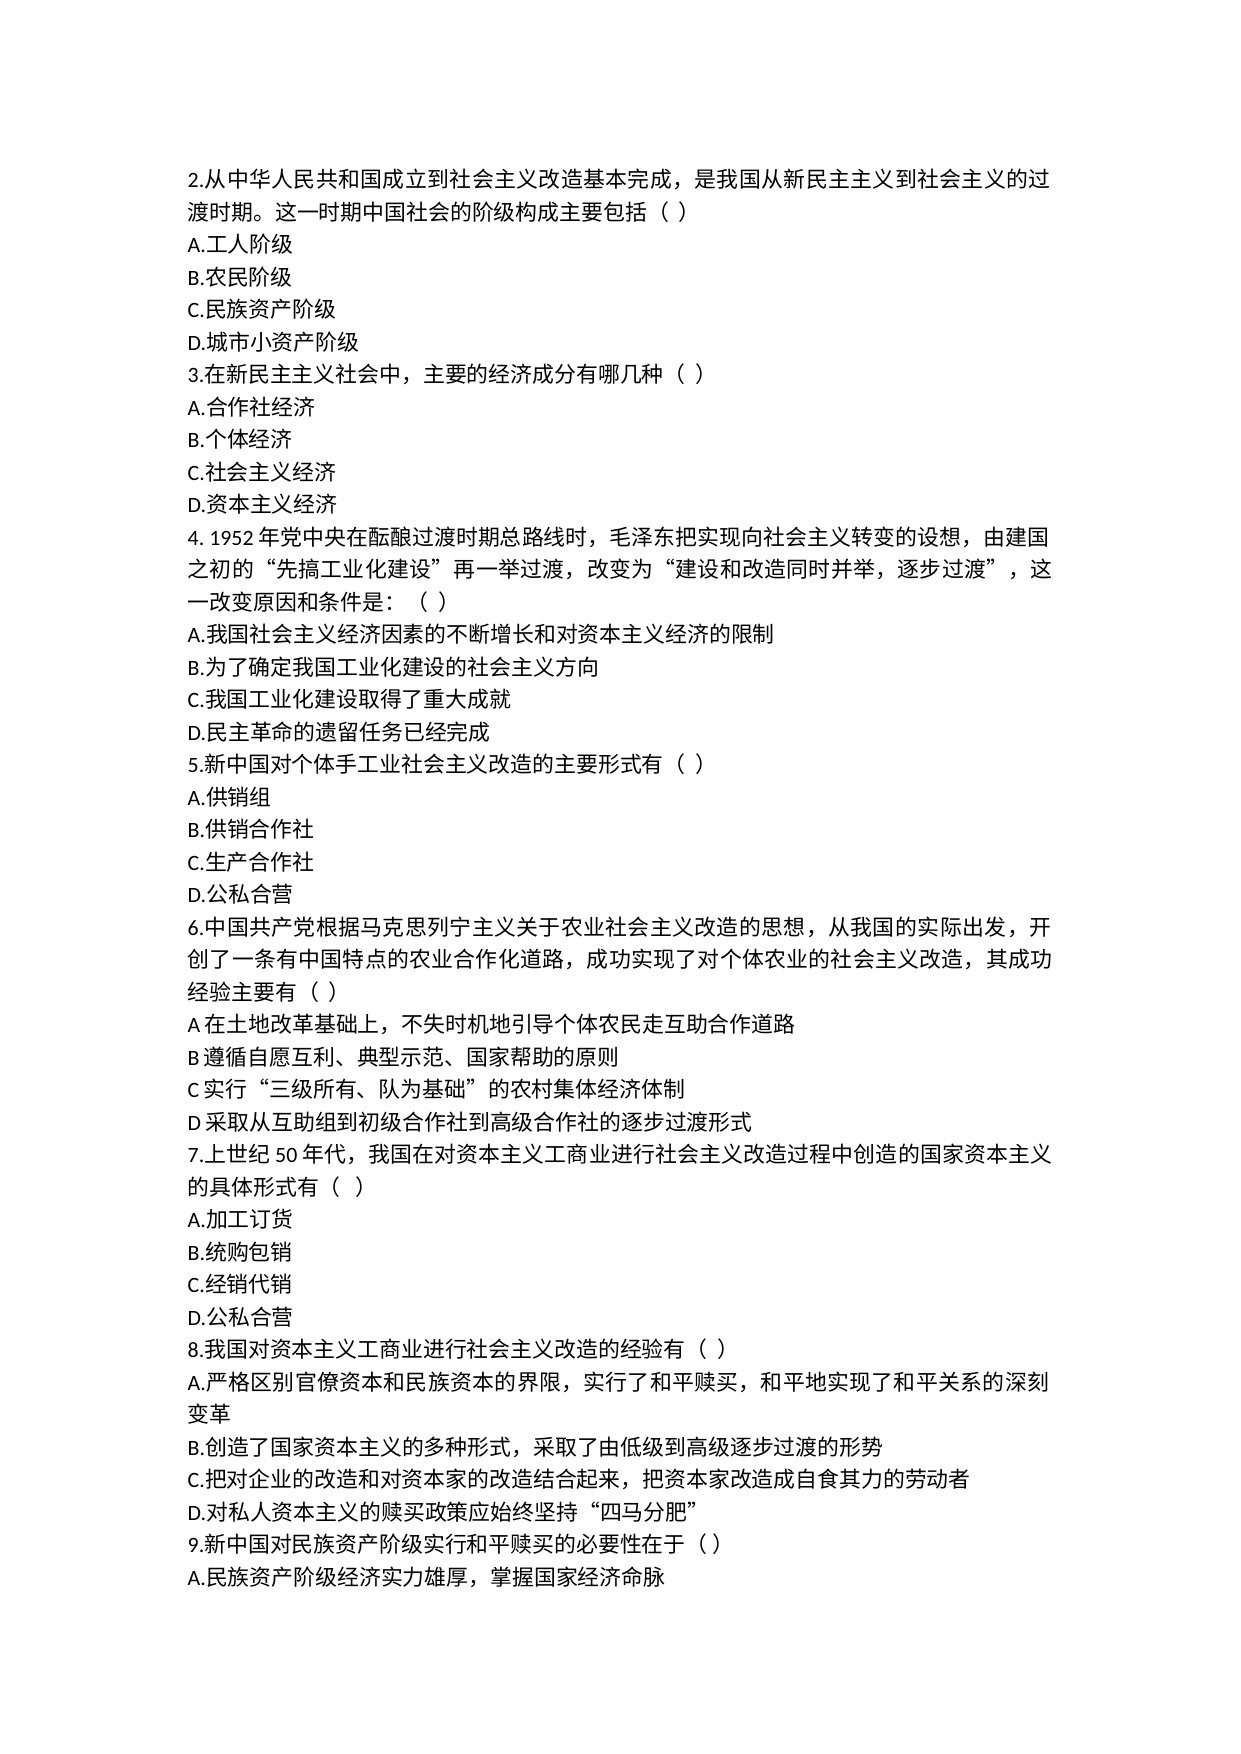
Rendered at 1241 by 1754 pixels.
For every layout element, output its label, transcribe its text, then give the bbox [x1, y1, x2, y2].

text A.我国社会主义经济因素的不断增长和对资本主义经济的限制 [187, 617, 1053, 649]
text C.我国工业化建设取得了重大成就 [187, 682, 1053, 714]
text B.为了确定我国工业化建设的社会主义方向 [187, 649, 1053, 682]
text C.社会主义经济 [187, 454, 1053, 487]
text C.把对企业的改造和对资本家的改造结合起来，把资本家改造成自食其力的劳动者 [187, 1462, 1053, 1494]
text B.创造了国家资本主义的多种形式，采取了由低级到高级逐步过渡的形势 [187, 1429, 1053, 1462]
text D.城市小资产阶级 [187, 324, 1053, 357]
text 7.上世纪50年代，我国在对资本主义工商业进行社会主义改造过程中创造的国家资本主义的具体形式有（ ） [187, 1137, 1053, 1202]
text B遵循自愿互利、典型示范、国家帮助的原则 [187, 1039, 1053, 1072]
text B.个体经济 [187, 422, 1053, 454]
text 6.中国共产党根据马克思列宁主义关于农业社会主义改造的思想，从我国的实际出发，开创了一条有中国特点的农业合作化道路，成功实现了对个体农业的社会主义改造，其成功经验主要有（ ） [187, 909, 1053, 1007]
text 8.我国对资本主义工商业进行社会主义改造的经验有（ ） [187, 1332, 1053, 1364]
text A.民族资产阶级经济实力雄厚，掌握国家经济命脉 [187, 1559, 1053, 1592]
text A.工人阶级 [187, 227, 1053, 259]
text C.生产合作社 [187, 844, 1053, 877]
text A.供销组 [187, 779, 1053, 812]
text B.供销合作社 [187, 812, 1053, 844]
text A.加工订货 [187, 1202, 1053, 1234]
text C实行“三级所有、队为基础”的农村集体经济体制 [187, 1072, 1053, 1104]
text D.对私人资本主义的赎买政策应始终坚持“四马分肥” [187, 1494, 1053, 1527]
text 5.新中国对个体手工业社会主义改造的主要形式有（ ） [187, 747, 1053, 779]
text B.统购包销 [187, 1234, 1053, 1267]
text C.民族资产阶级 [187, 292, 1053, 324]
text C.经销代销 [187, 1267, 1053, 1299]
text D.资本主义经济 [187, 487, 1053, 519]
text 3.在新民主主义社会中，主要的经济成分有哪几种（ ） [187, 357, 1053, 389]
text A在土地改革基础上，不失时机地引导个体农民走互助合作道路 [187, 1007, 1053, 1039]
text A.严格区别官僚资本和民族资本的界限，实行了和平赎买，和平地实现了和平关系的深刻变革 [187, 1364, 1053, 1429]
text 2.从中华人民共和国成立到社会主义改造基本完成，是我国从新民主主义到社会主义的过渡时期。这一时期中国社会的阶级构成主要包括（ ） [187, 162, 1053, 227]
text A.合作社经济 [187, 389, 1053, 422]
text 4. 1952年党中央在酝酿过渡时期总路线时，毛泽东把实现向社会主义转变的设想，由建国之初的“先搞工业化建设”再一举过渡，改变为“建设和改造同时并举，逐步过渡”，这一改变原因和条件是：（ ） [187, 519, 1053, 617]
text D.公私合营 [187, 1299, 1053, 1332]
text B.农民阶级 [187, 259, 1053, 292]
text D采取从互助组到初级合作社到高级合作社的逐步过渡形式 [187, 1104, 1053, 1137]
text D.公私合营 [187, 877, 1053, 909]
text D.民主革命的遗留任务已经完成 [187, 714, 1053, 747]
text 9.新中国对民族资产阶级实行和平赎买的必要性在于（ ） [187, 1527, 1053, 1559]
